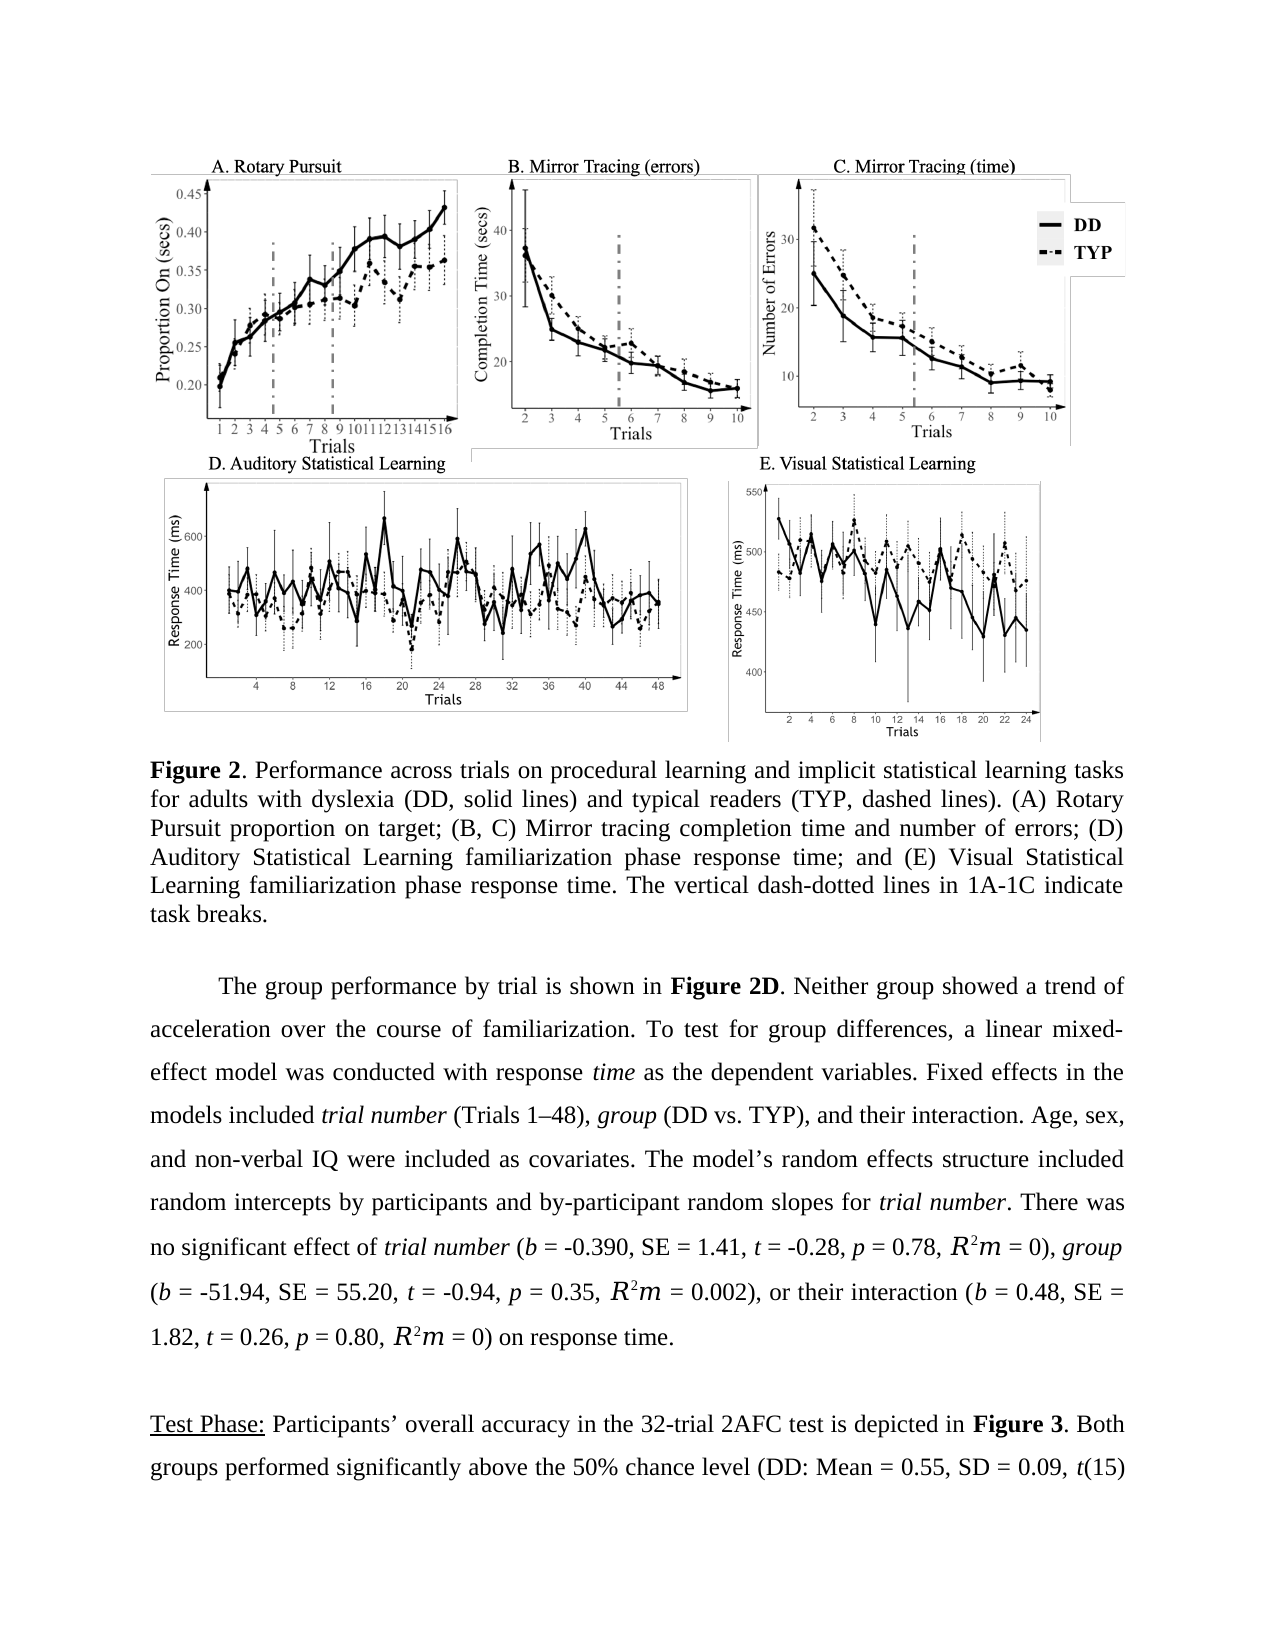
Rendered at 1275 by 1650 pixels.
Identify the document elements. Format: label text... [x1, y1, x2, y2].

picture [150, 150, 1125, 742]
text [150, 1409, 1125, 1481]
text The group performance by trial is shown in Figure 2D. Neither group showed a trend of acceleration over the course of familiarization. To test for group differences, a linear mixed-effect model was conducted with response time as the dependent variables. Fixed effects in the models included trial number (Trials 1–48), group (DD vs. TYP), and their interaction. Age, sex, and non-verbal IQ were included as covariates. The model’s random effects structure included random intercepts by participants and by-participant random slopes for trial number. There was no significant effect of trial number (b = -0.390, SE = 1.41, t = -0.28, p = 0.78, 𝑅2𝑚 = 0), group (b = -51.94, SE = 55.20, t = -0.94, p = 0.35, 𝑅2𝑚 = 0.002), or their interaction (b = 0.48, SE = 1.82, t = 0.26, p = 0.80, 𝑅2𝑚 = 0) on response time. [150, 971, 1125, 1351]
text Figure 2. Performance across trials on procedural learning and implicit statistical learning tasks for adults with dyslexia (DD, solid lines) and typical readers (TYP, dashed lines). (A) Rotary Pursuit proportion on target; (B, C) Mirror tracing completion time and number of errors; (D) Auditory Statistical Learning familiarization phase response time; and (E) Visual Statistical Learning familiarization phase response time. The vertical dash-dotted lines in 1A-1C indicate task breaks. [150, 756, 1125, 928]
